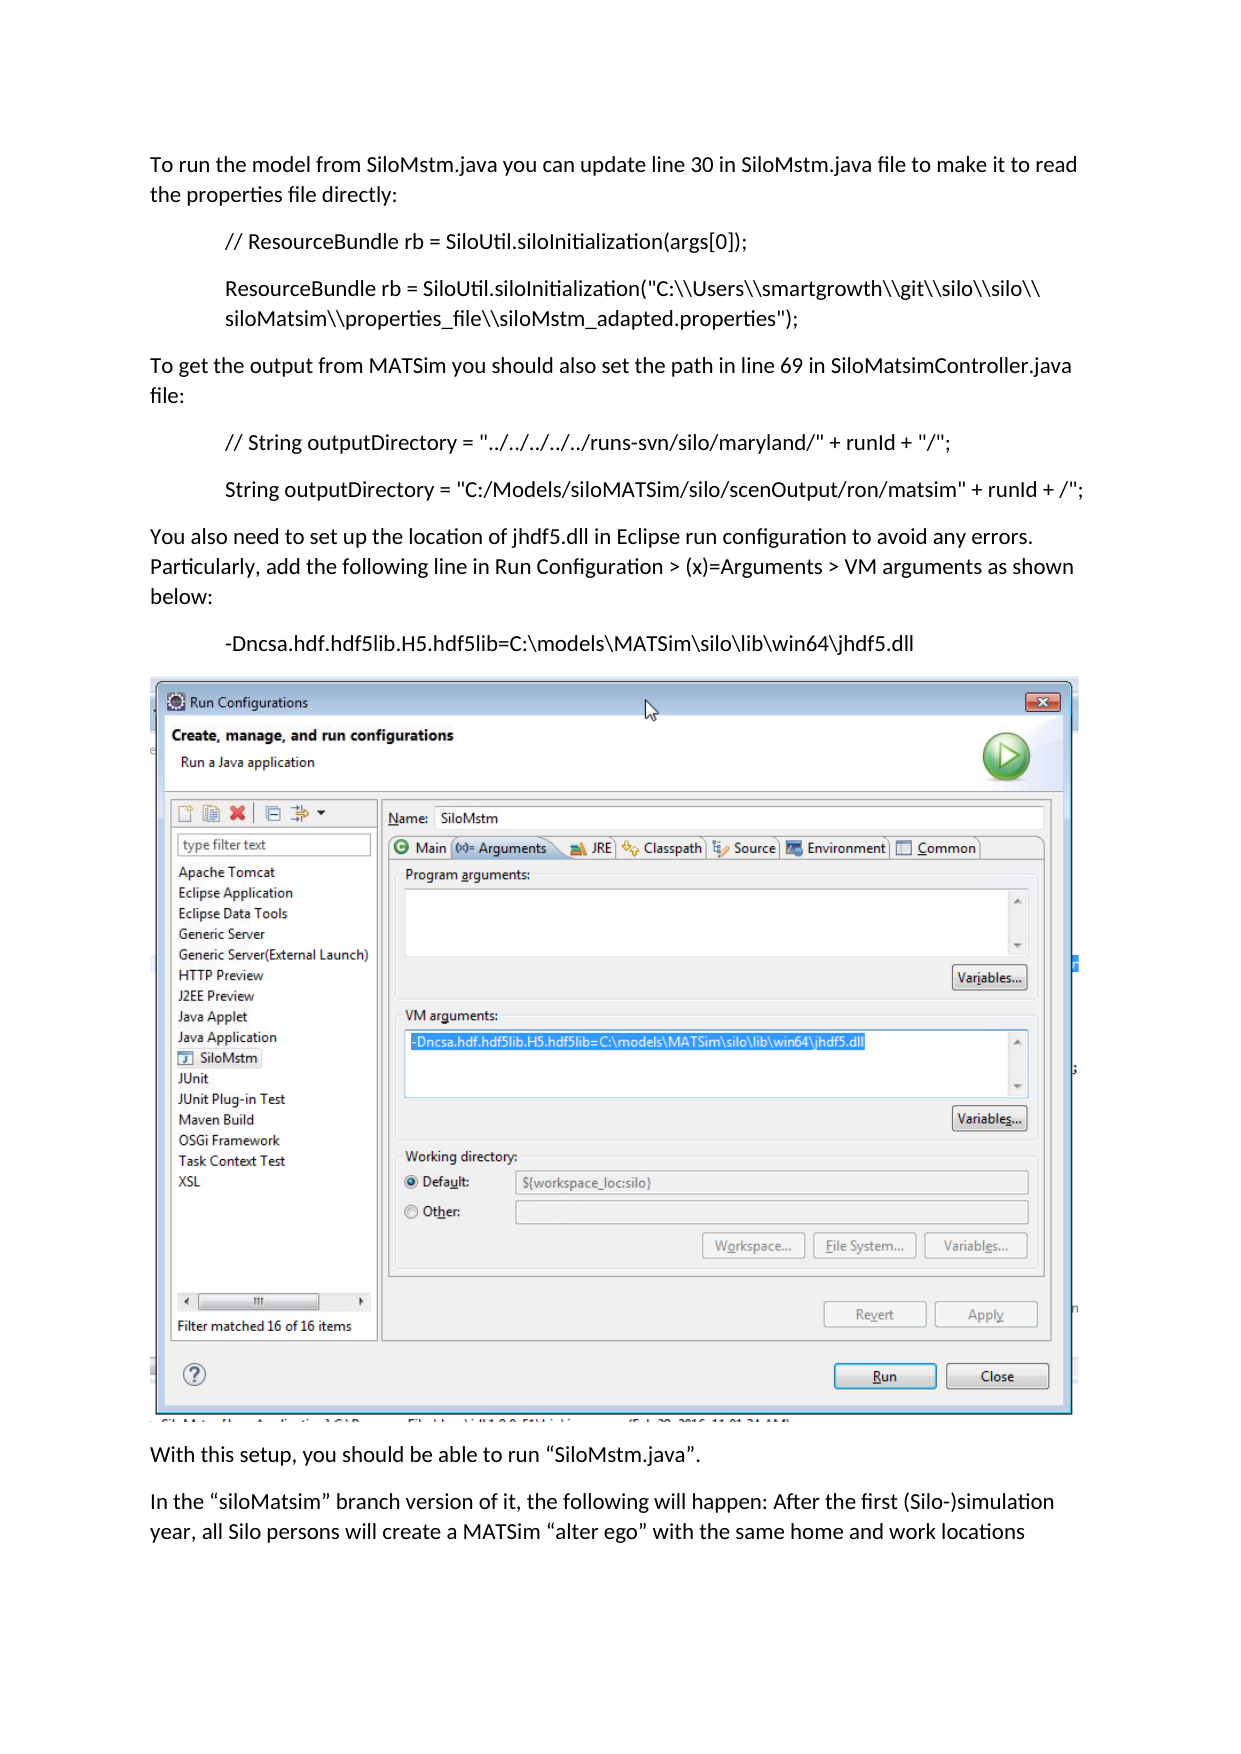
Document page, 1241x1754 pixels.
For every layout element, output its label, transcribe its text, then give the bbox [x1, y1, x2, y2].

text -Dncsa.hdf.hdf5lib.H5.hdf5lib=C:\models\MATSim\silo\lib\win64\jhdf5.dll [225, 629, 1090, 657]
picture [150, 676, 1079, 1422]
text With this setup, you should be able to run “SiloMstm.java”. [150, 1440, 1090, 1468]
text To get the output from MATSim you should also set the path in line 69 in SiloMatsimController.java file: [150, 351, 1090, 409]
text // ResourceBundle rb = SiloUtil.siloInitialization(args[0]); [225, 227, 1090, 255]
text ResourceBundle rb = SiloUtil.siloInitialization("C:\\Users\\smartgrowth\\git\\silo\\silo\\siloMatsim\\properties_file\\siloMstm_adapted.properties"); [225, 274, 1090, 332]
text String outputDirectory = "C:/Models/siloMATSim/silo/scenOutput/ron/matsim" + runId + /"; [150, 475, 1090, 503]
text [150, 1487, 1090, 1545]
text To run the model from SiloMstm.java you can update line 30 in SiloMstm.java file to make it to read the properties file directly: [150, 150, 1090, 208]
text You also need to set up the location of jhdf5.dll in Eclipse run configuration to avoid any errors. Particularly, add the following line in Run Configuration > (x)=Arguments > VM arguments as shown below: [150, 522, 1090, 610]
text // String outputDirectory = "../../../../../runs-svn/silo/maryland/" + runId + "/"; [150, 428, 1090, 456]
